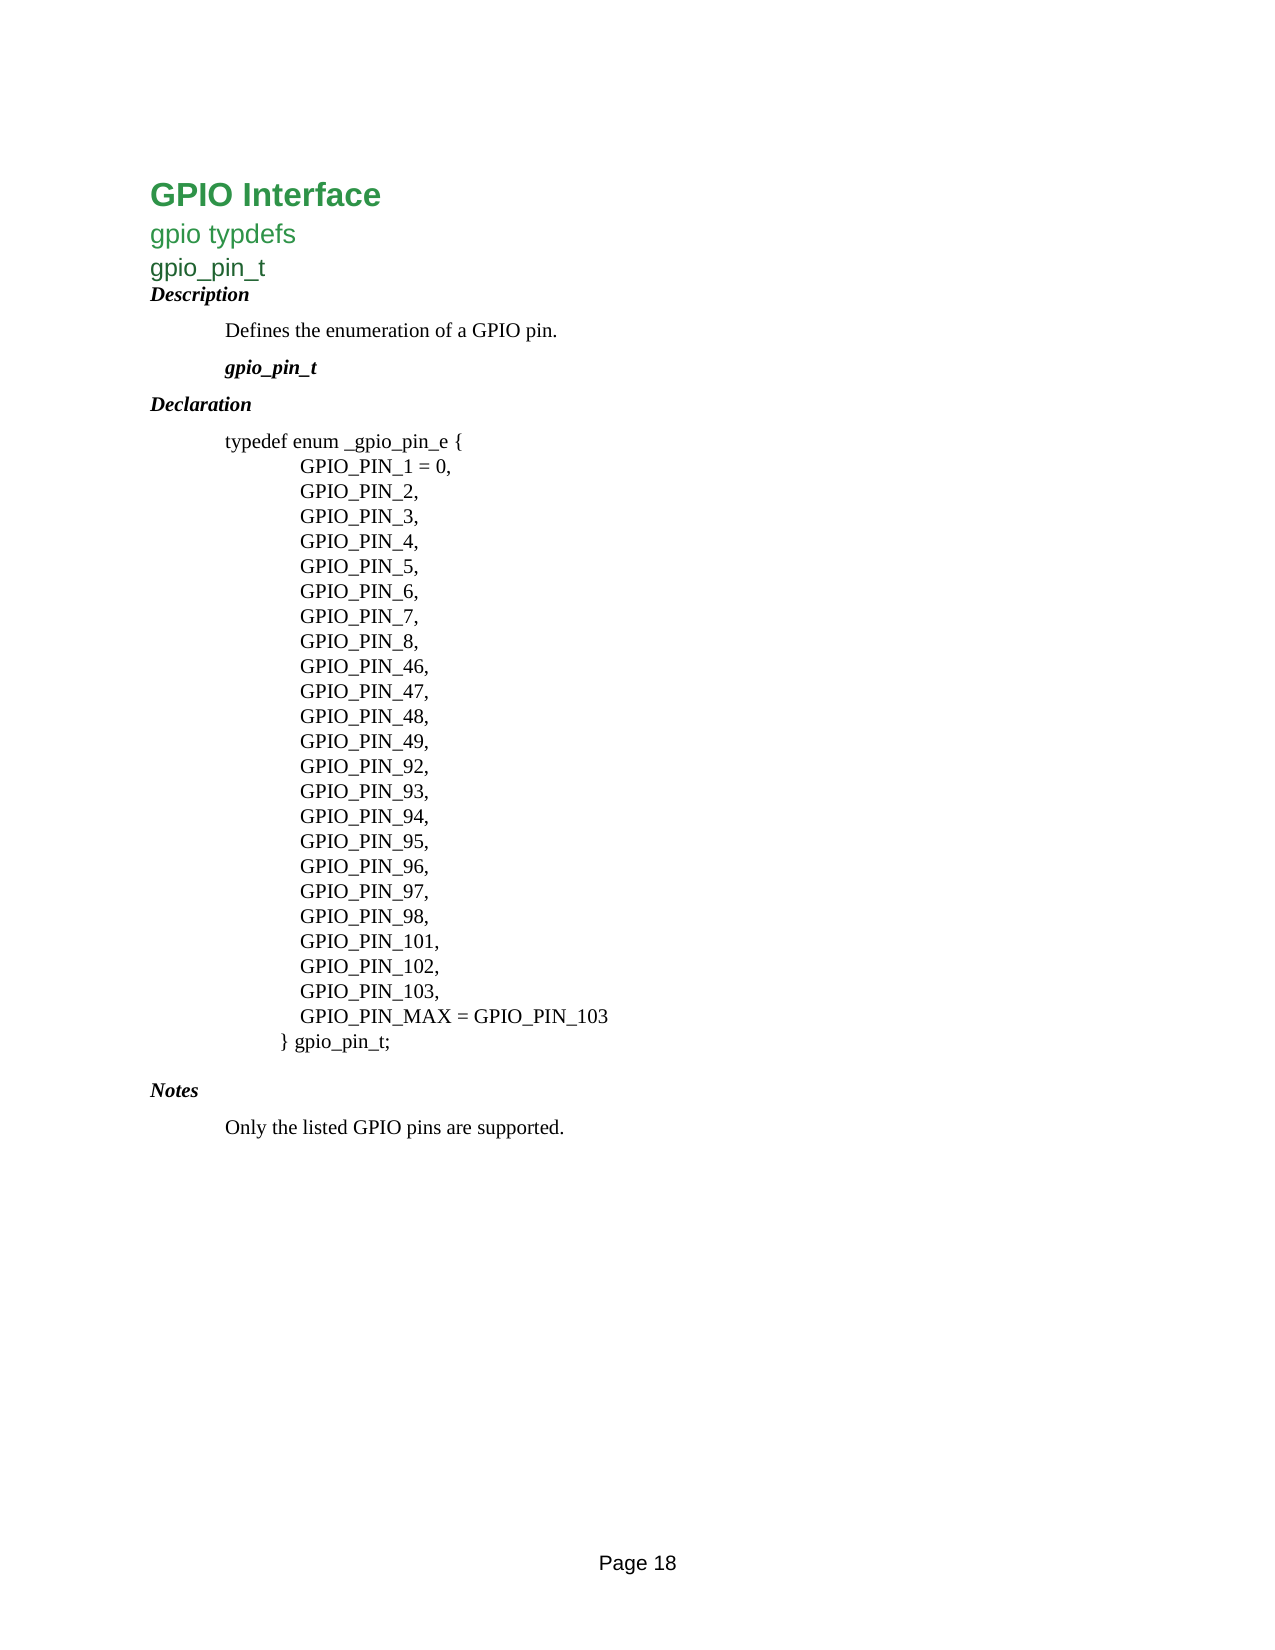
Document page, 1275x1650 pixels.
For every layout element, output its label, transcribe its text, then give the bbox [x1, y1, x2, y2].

subtitle gpio_pin_t [150, 253, 1125, 282]
subtitle gpio typdefs [150, 218, 1125, 249]
table_cell Declaration typedef enum _gpio_pin_e { GPIO_PIN_1 = 0, GPIO_PIN_2, GPIO_PIN_3, GPIO_PIN_4, GPIO_PIN_5, GPIO_PIN_6, GPIO_PIN_7, GPIO_PIN_8, GPIO_PIN_46, GPIO_PIN_47, GPIO_PIN_48, GPIO_PIN_49, GPIO_PIN_92, GPIO_PIN_93, GPIO_PIN_94, GPIO_PIN_95, GPIO_PIN_96, GPIO_PIN_97, GPIO_PIN_98, GPIO_PIN_101, GPIO_PIN_102, GPIO_PIN_103, GPIO_PIN_MAX = GPIO_PIN_103 } gpio_pin_t; [139, 391, 862, 1078]
subtitle GPIO Interface [150, 175, 1125, 213]
table_header Description Defines the enumeration of a GPIO pin. gpio_pin_t [139, 282, 862, 391]
table_cell Notes Only the listed GPIO pins are supported. [139, 1078, 862, 1151]
